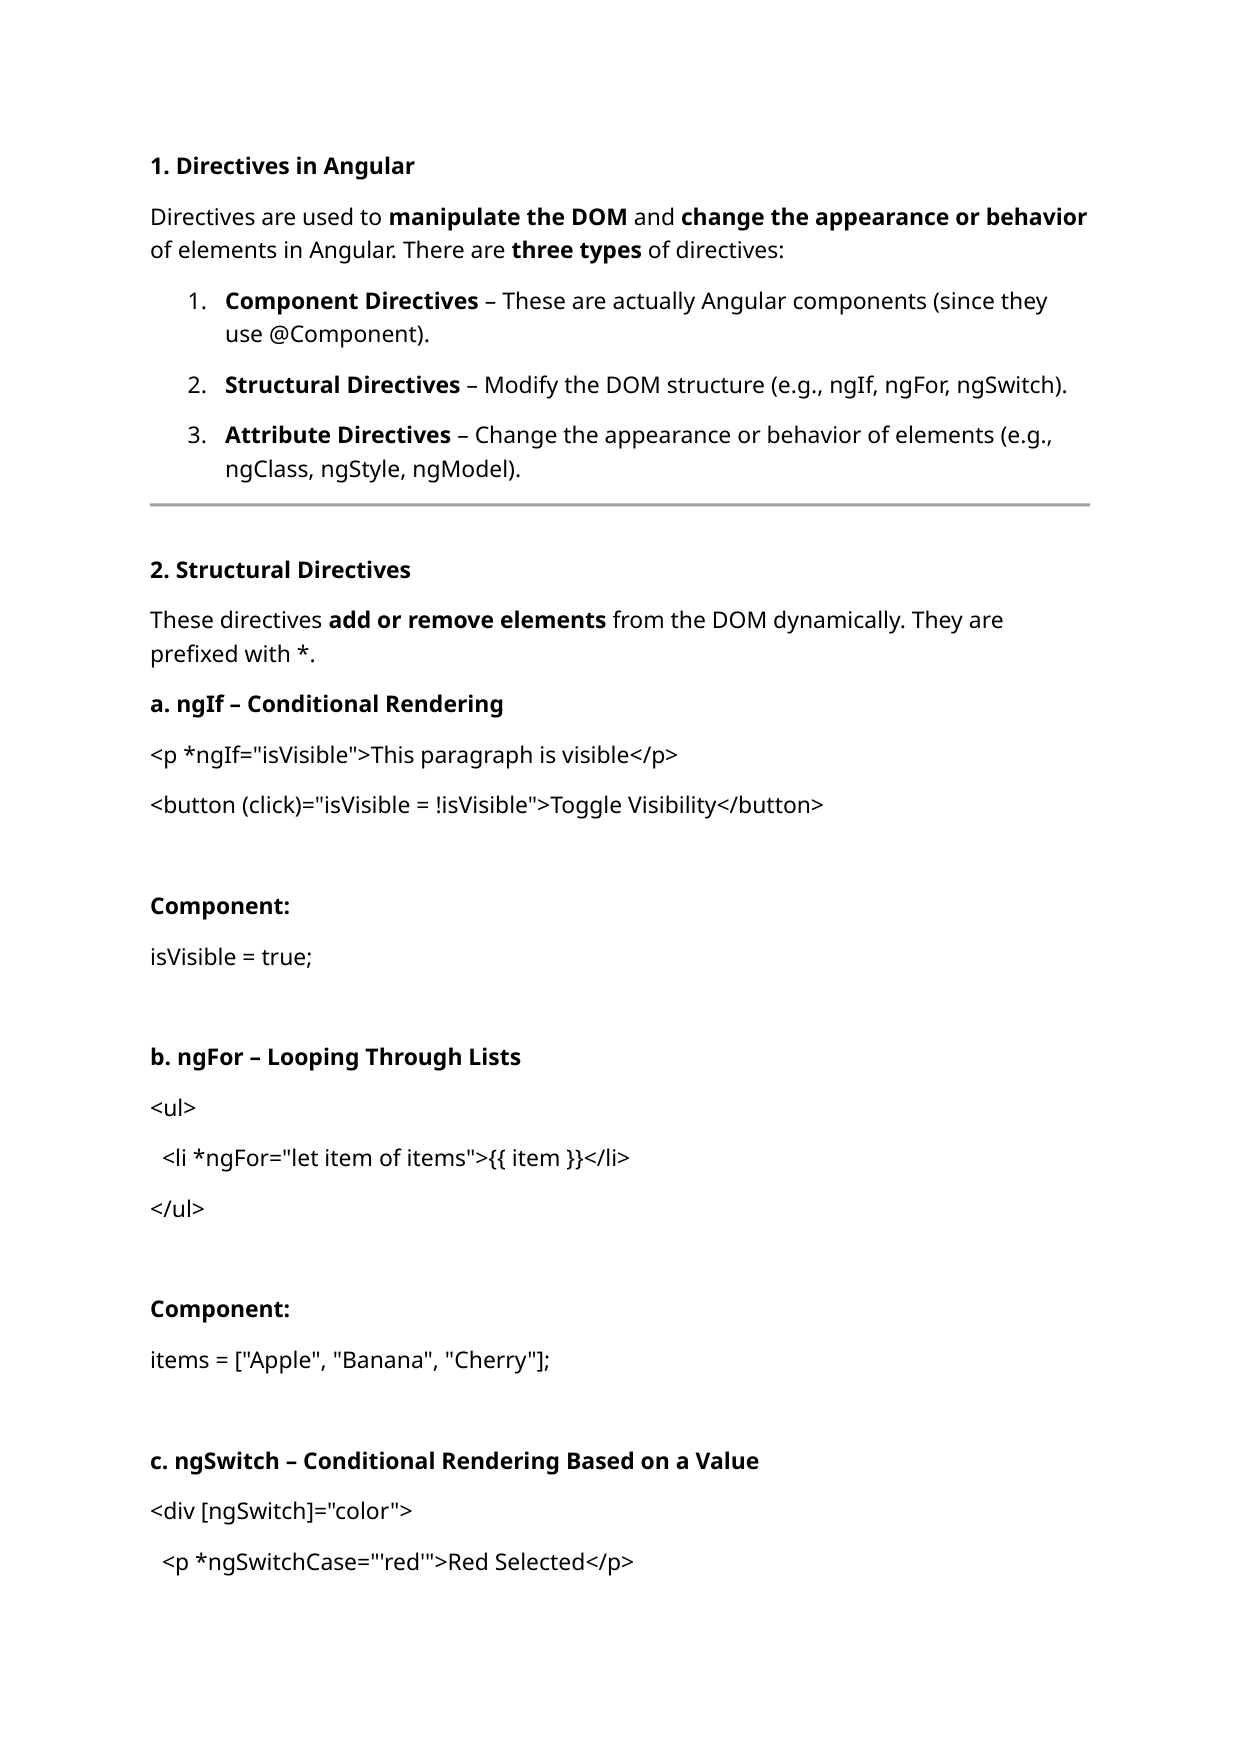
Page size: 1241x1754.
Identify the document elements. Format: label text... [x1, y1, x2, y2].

text Component: [150, 1293, 1090, 1324]
text <ul> [150, 1092, 1090, 1123]
text Directives are used to manipulate the DOM and change the appearance or behavior of elements in Angular. There are three types of directives: [150, 200, 1090, 265]
text a. ngIf – Conditional Rendering [150, 688, 1090, 719]
text 1. Directives in Angular [150, 150, 1090, 181]
text <p *ngIf="isVisible">This paragraph is visible</p> [150, 739, 1090, 770]
list Component Directives – These are actually Angular components (since they use @Component). [187, 284, 1090, 349]
text <p *ngSwitchCase="'red'">Red Selected</p> [150, 1545, 1090, 1577]
text items = ["Apple", "Banana", "Cherry"]; [150, 1344, 1090, 1375]
text c. ngSwitch – Conditional Rendering Based on a Value [150, 1444, 1090, 1476]
text b. ngFor – Looping Through Lists [150, 1041, 1090, 1072]
text These directives add or remove elements from the DOM dynamically. They are prefixed with *. [150, 604, 1090, 669]
text <div [ngSwitch]="color"> [150, 1495, 1090, 1526]
text Component: [150, 890, 1090, 921]
list Attribute Directives – Change the appearance or behavior of elements (e.g., ngClass, ngStyle, ngModel). [187, 419, 1090, 484]
list Structural Directives – Modify the DOM structure (e.g., ngIf, ngFor, ngSwitch). [187, 369, 1090, 400]
text <button (click)="isVisible = !isVisible">Toggle Visibility</button> [150, 789, 1090, 820]
text isVisible = true; [150, 940, 1090, 972]
text 2. Structural Directives [150, 554, 1090, 585]
text </ul> [150, 1192, 1090, 1224]
text <li *ngFor="let item of items">{{ item }}</li> [150, 1142, 1090, 1173]
